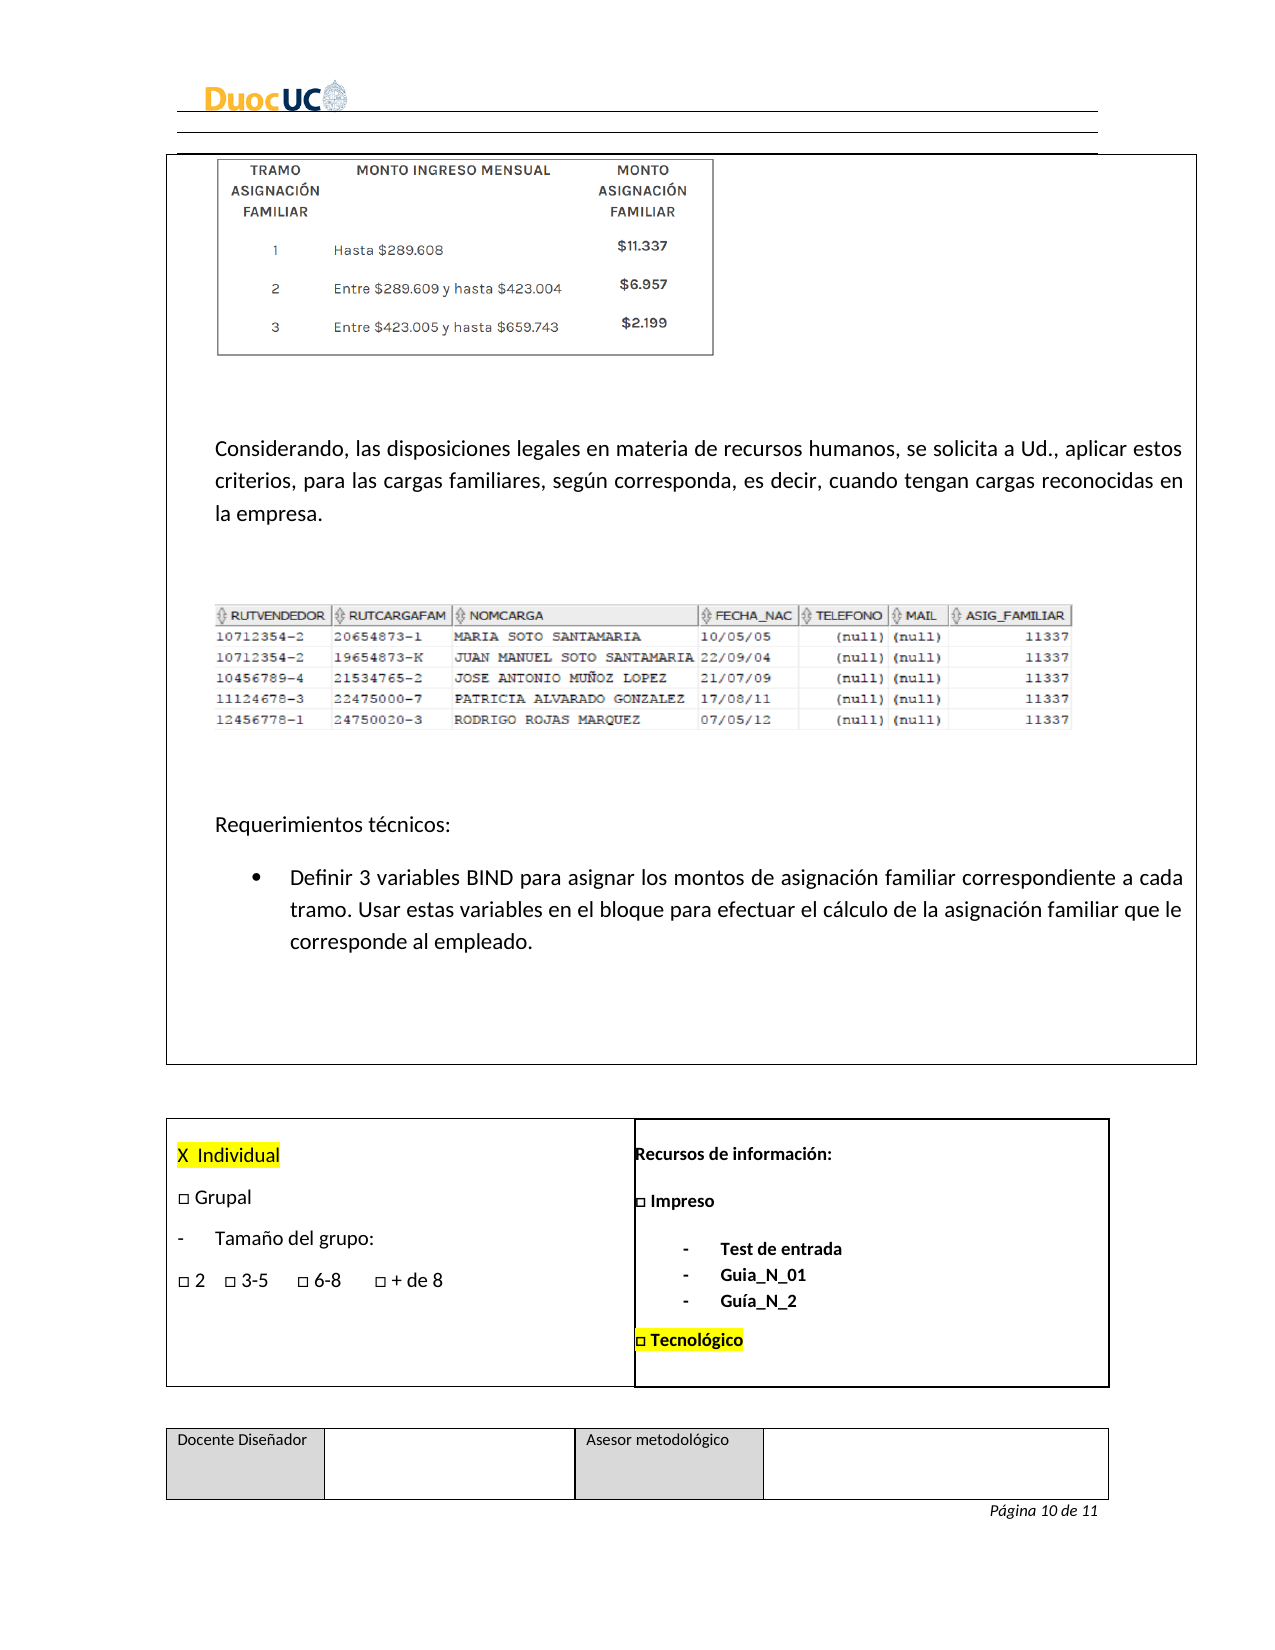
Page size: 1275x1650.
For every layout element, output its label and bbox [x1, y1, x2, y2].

table_header [636, 1120, 1108, 1386]
table_cell [167, 155, 1196, 1063]
picture [214, 155, 715, 357]
table_header [167, 1119, 634, 1386]
picture [198, 76, 352, 111]
picture [214, 604, 1073, 732]
